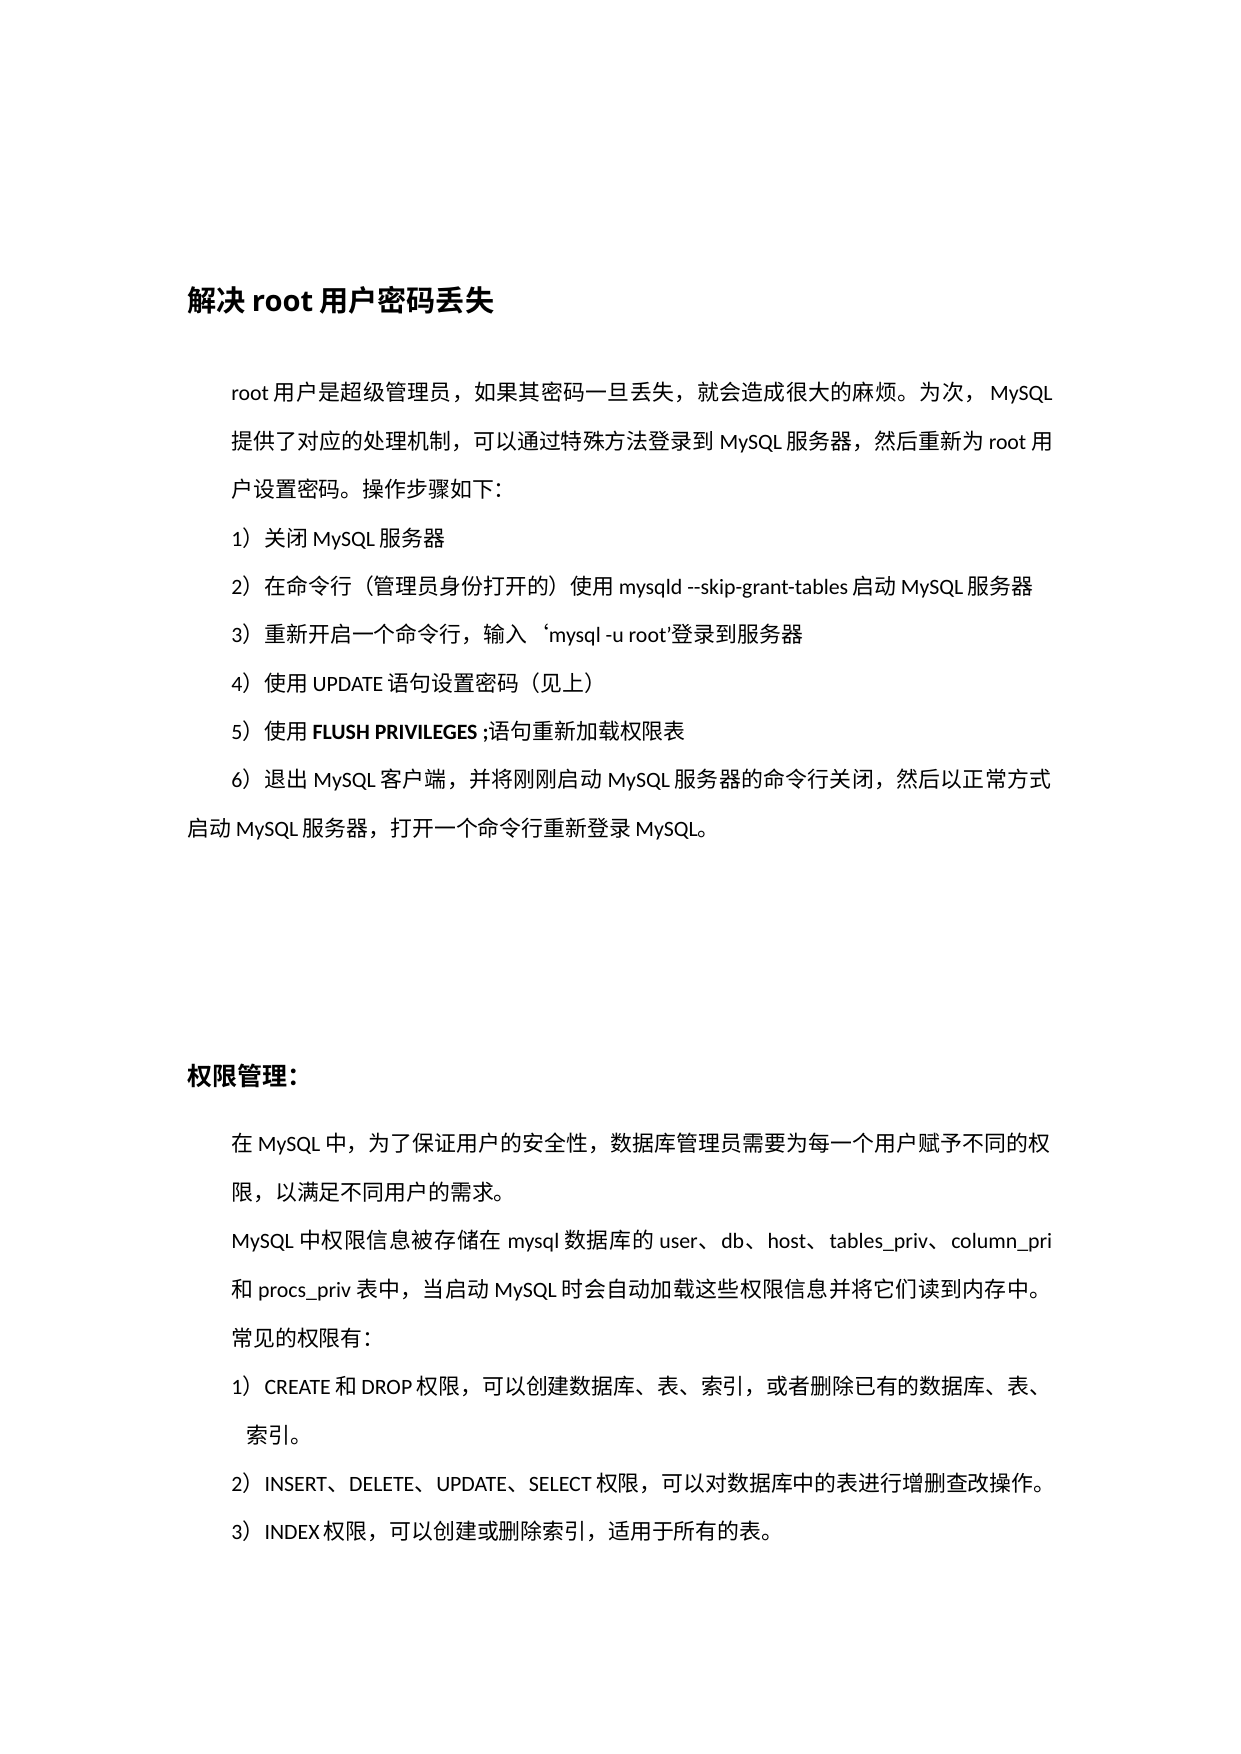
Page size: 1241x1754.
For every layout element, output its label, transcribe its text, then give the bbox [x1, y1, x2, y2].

list 关闭MySQL服务器 [187, 520, 1053, 553]
text 权限管理： [187, 1042, 1053, 1107]
list 重新开启一个命令行，输入‘mysql -u root’登录到服务器 [187, 617, 1053, 649]
text root用户是超级管理员，如果其密码一旦丢失，就会造成很大的麻烦。为次，MySQL 提供了对应的处理机制，可以通过特殊方法登录到MySQL服务器，然后重新为root用 户设置密码。操作步骤如下： [187, 374, 1053, 504]
list INSERT、DELETE、UPDATE、SELECT权限，可以对数据库中的表进行增删查改操作。 [187, 1466, 1053, 1498]
list CREATE和DROP权限，可以创建数据库、表、索引，或者删除已有的数据库、表、 索引。 [187, 1368, 1053, 1450]
list 在命令行（管理员身份打开的）使用mysqld --skip-grant-tables启动MySQL服务器 [187, 569, 1053, 601]
text MySQL中权限信息被存储在mysql数据库的user、db、host、tables_priv、column_pri 和procs_priv表中，当启动MySQL时会自动加载这些权限信息并将它们读到内存中。 常见的权限有： [187, 1223, 1053, 1353]
list 使用UPDATE语句设置密码（见上） [187, 665, 1053, 698]
list 退出MySQL客户端，并将刚刚启动MySQL服务器的命令行关闭，然后以正常方式启动MySQL服务器，打开一个命令行重新登录MySQL。 [187, 762, 1053, 843]
list 使用FLUSH PRIVILEGES ;语句重新加载权限表 [187, 714, 1053, 746]
subtitle 解决root用户密码丢失 [187, 266, 1053, 331]
text 在MySQL中，为了保证用户的安全性，数据库管理员需要为每一个用户赋予不同的权 限，以满足不同用户的需求。 [187, 1126, 1053, 1207]
list INDEX权限，可以创建或删除索引，适用于所有的表。 [187, 1514, 1053, 1546]
